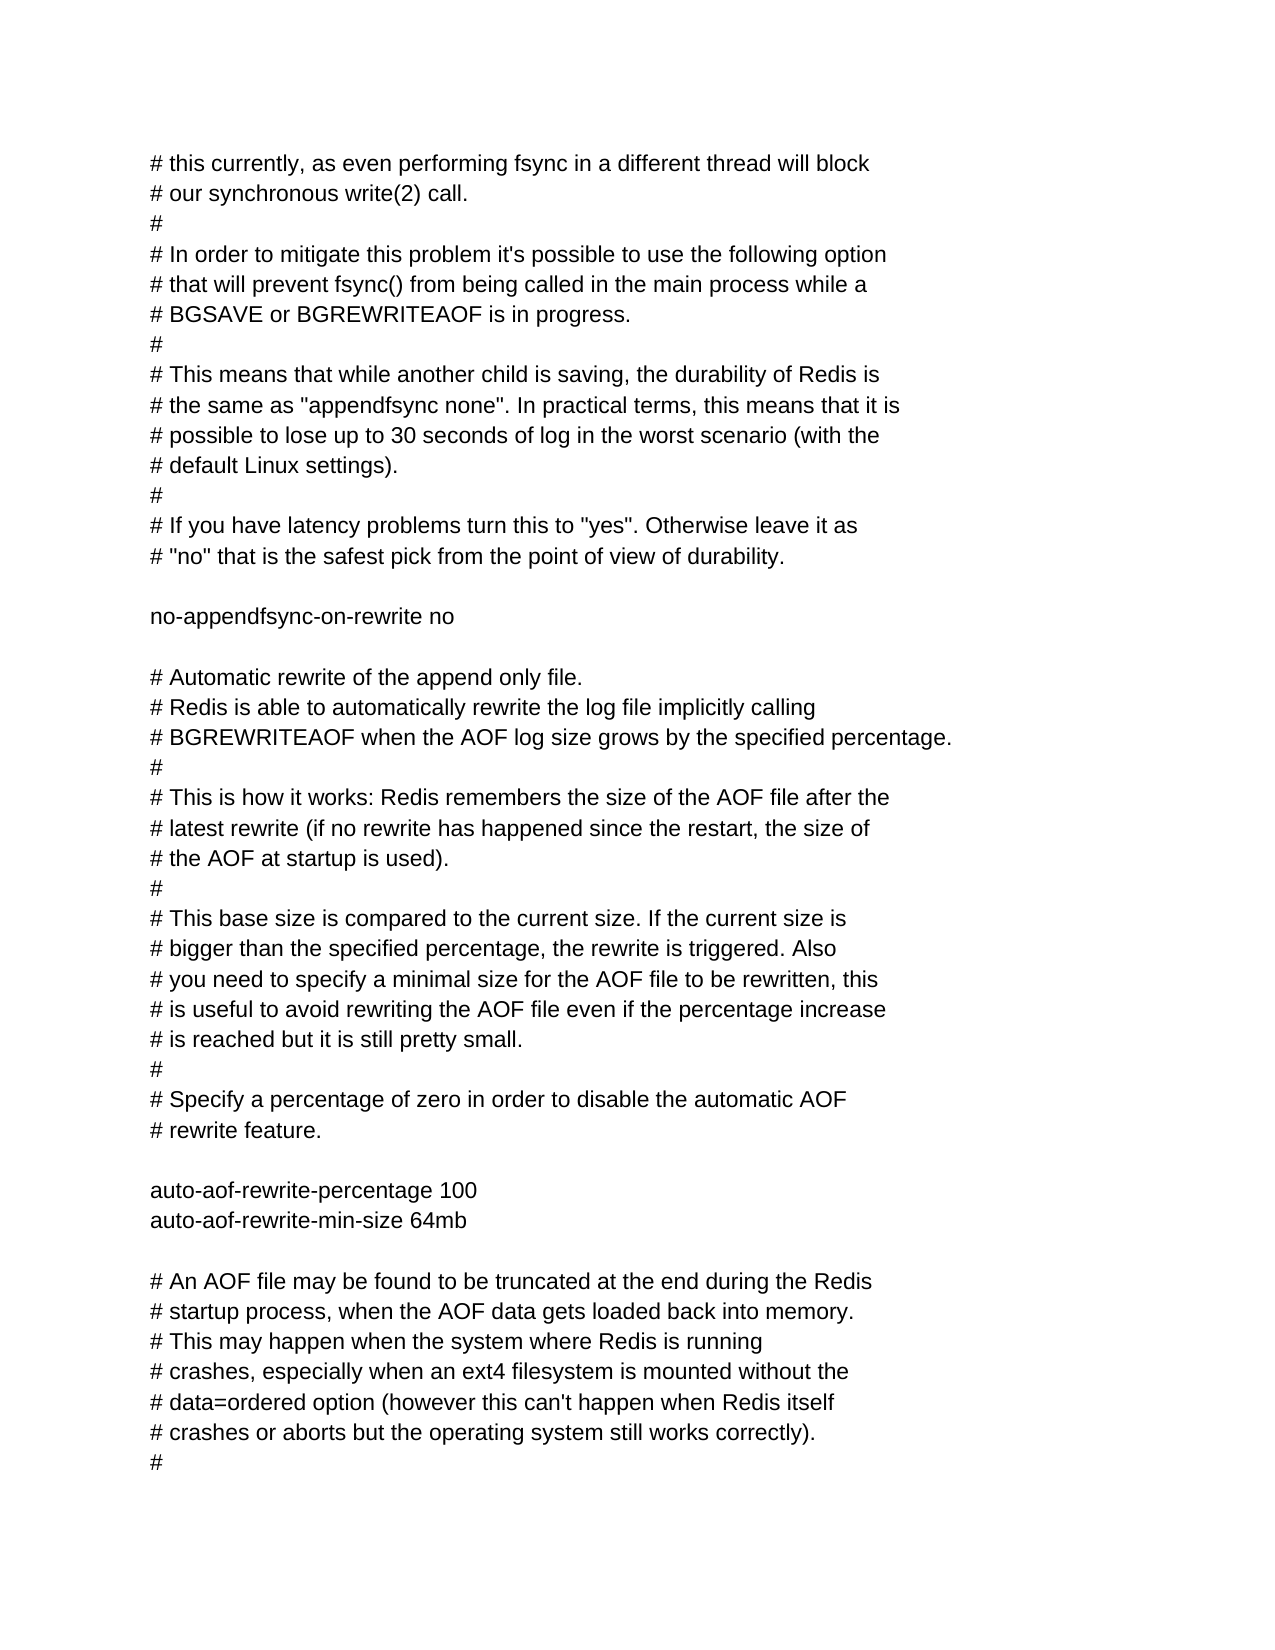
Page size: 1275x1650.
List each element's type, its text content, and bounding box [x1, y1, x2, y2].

text # [150, 1449, 1125, 1475]
text auto-aof-rewrite-min-size 64mb [150, 1207, 1125, 1234]
text no-appendfsync-on-rewrite no [150, 603, 1125, 629]
text # is reached but it is still pretty small. [150, 1026, 1125, 1052]
text # our synchronous write(2) call. [150, 180, 1125, 207]
text # This means that while another child is saving, the durability of Redis is [150, 361, 1125, 388]
text # [150, 210, 1125, 237]
text # In order to mitigate this problem it's possible to use the following option [150, 241, 1125, 267]
text # BGREWRITEAOF when the AOF log size grows by the specified percentage. [150, 724, 1125, 750]
text # crashes or aborts but the operating system still works correctly). [150, 1419, 1125, 1445]
text # latest rewrite (if no rewrite has happened since the restart, the size of [150, 814, 1125, 841]
text # possible to lose up to 30 seconds of log in the worst scenario (with the [150, 422, 1125, 448]
text # If you have latency problems turn this to "yes". Otherwise leave it as [150, 512, 1125, 539]
text # This may happen when the system where Redis is running [150, 1328, 1125, 1354]
text # Automatic rewrite of the append only file. [150, 663, 1125, 690]
text # [150, 331, 1125, 358]
text # that will prevent fsync() from being called in the main process while a [150, 271, 1125, 297]
text # this currently, as even performing fsync in a different thread will block [150, 150, 1125, 176]
text # data=ordered option (however this can't happen when Redis itself [150, 1388, 1125, 1415]
text # This is how it works: Redis remembers the size of the AOF file after the [150, 784, 1125, 811]
text # [150, 1056, 1125, 1083]
text # rewrite feature. [150, 1117, 1125, 1143]
text # Specify a percentage of zero in order to disable the automatic AOF [150, 1086, 1125, 1113]
text # default Linux settings). [150, 452, 1125, 478]
text # the same as "appendfsync none". In practical terms, this means that it is [150, 392, 1125, 418]
text # [150, 754, 1125, 781]
text # bigger than the specified percentage, the rewrite is triggered. Also [150, 935, 1125, 962]
text # [150, 875, 1125, 901]
text # "no" that is the safest pick from the point of view of durability. [150, 543, 1125, 569]
text # the AOF at startup is used). [150, 845, 1125, 871]
text # Redis is able to automatically rewrite the log file implicitly calling [150, 694, 1125, 720]
text # is useful to avoid rewriting the AOF file even if the percentage increase [150, 996, 1125, 1022]
text auto-aof-rewrite-percentage 100 [150, 1177, 1125, 1203]
text # startup process, when the AOF data gets loaded back into memory. [150, 1298, 1125, 1324]
text # This base size is compared to the current size. If the current size is [150, 905, 1125, 932]
text # crashes, especially when an ext4 filesystem is mounted without the [150, 1358, 1125, 1385]
text # An AOF file may be found to be truncated at the end during the Redis [150, 1268, 1125, 1294]
text # BGSAVE or BGREWRITEAOF is in progress. [150, 301, 1125, 327]
text # [150, 482, 1125, 509]
text # you need to specify a minimal size for the AOF file to be rewritten, this [150, 966, 1125, 992]
